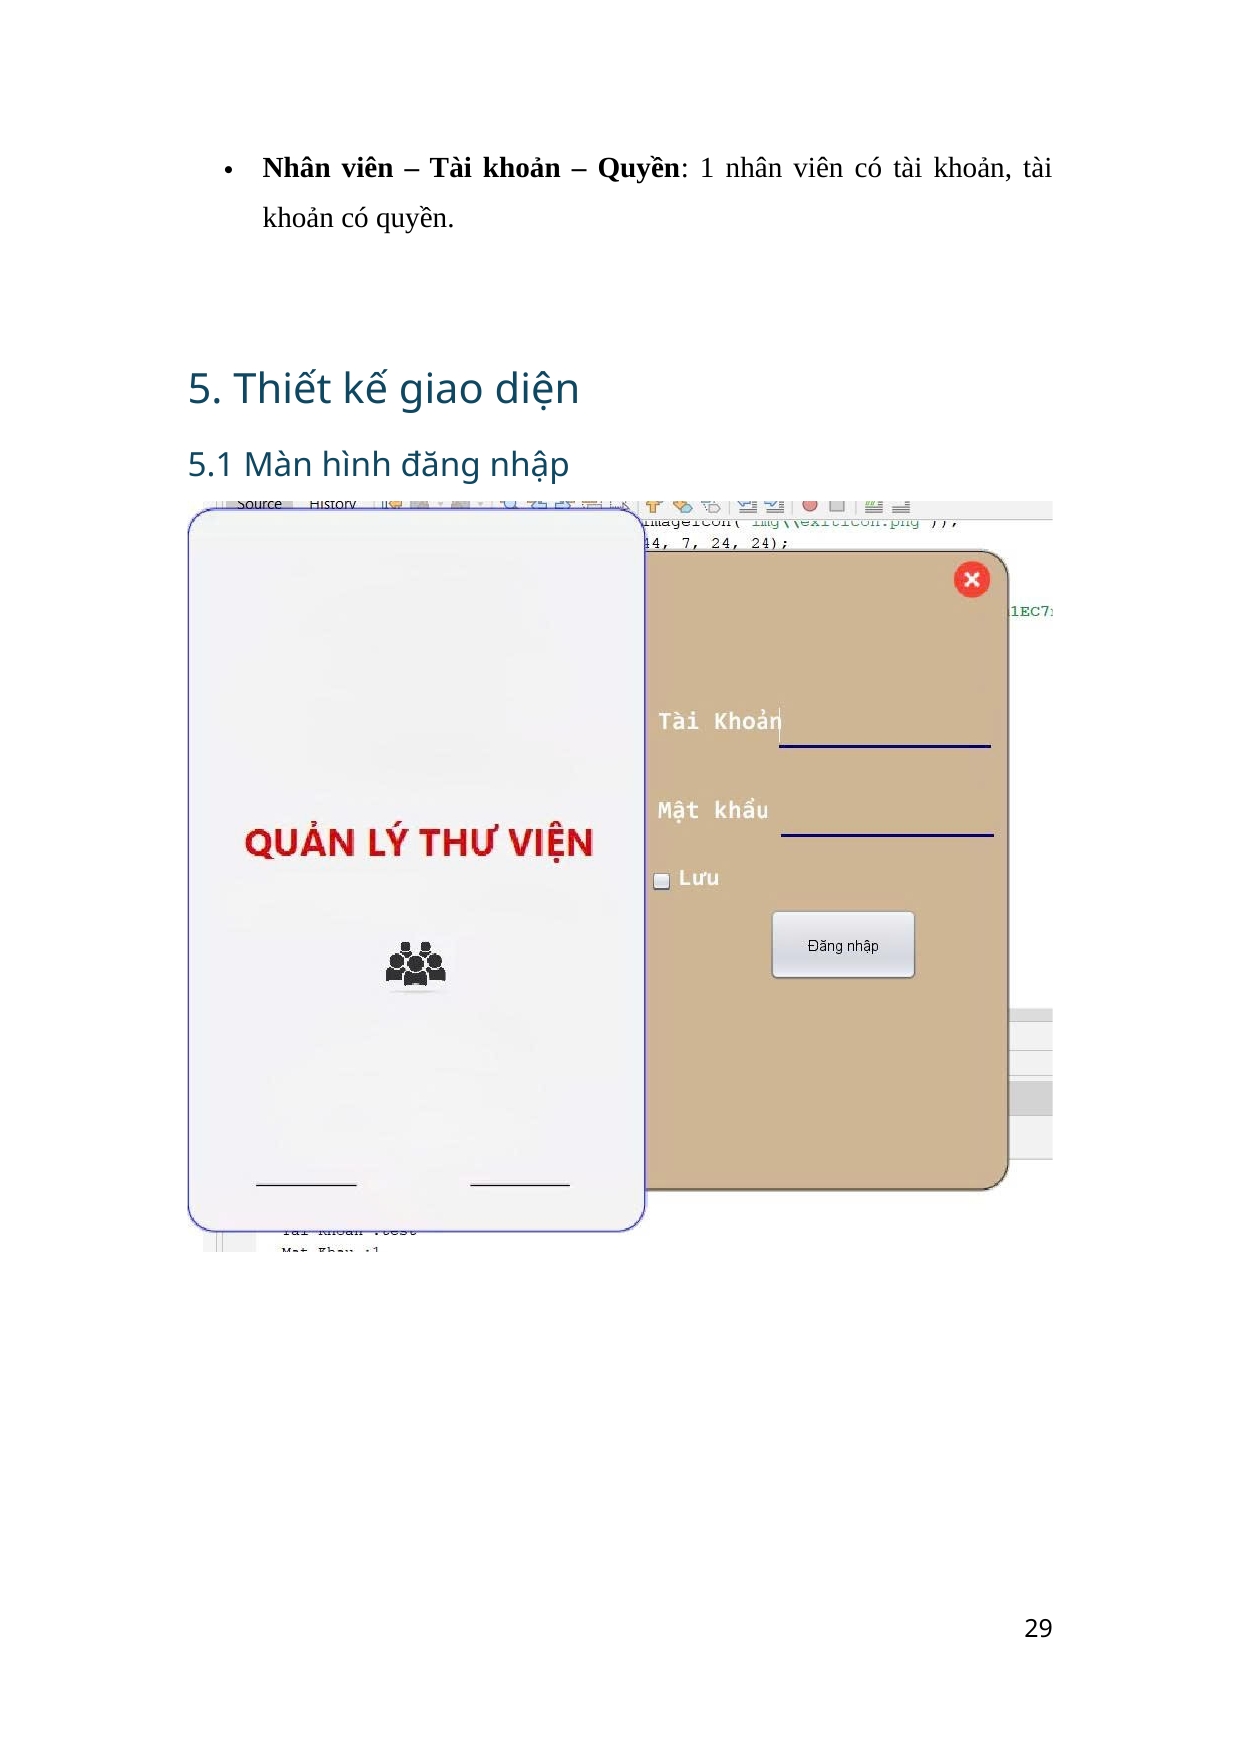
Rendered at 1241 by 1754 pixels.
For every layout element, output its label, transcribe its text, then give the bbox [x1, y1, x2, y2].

list Nhân viên – Tài khoản – Quyền: 1 nhân viên có tài khoản, tài khoản có quyền. [225, 150, 1053, 234]
picture [187, 501, 1053, 1252]
subtitle 5.1 Màn hình đăng nhập [187, 441, 1053, 487]
subtitle 5. Thiết kế giao diện [187, 359, 1053, 416]
